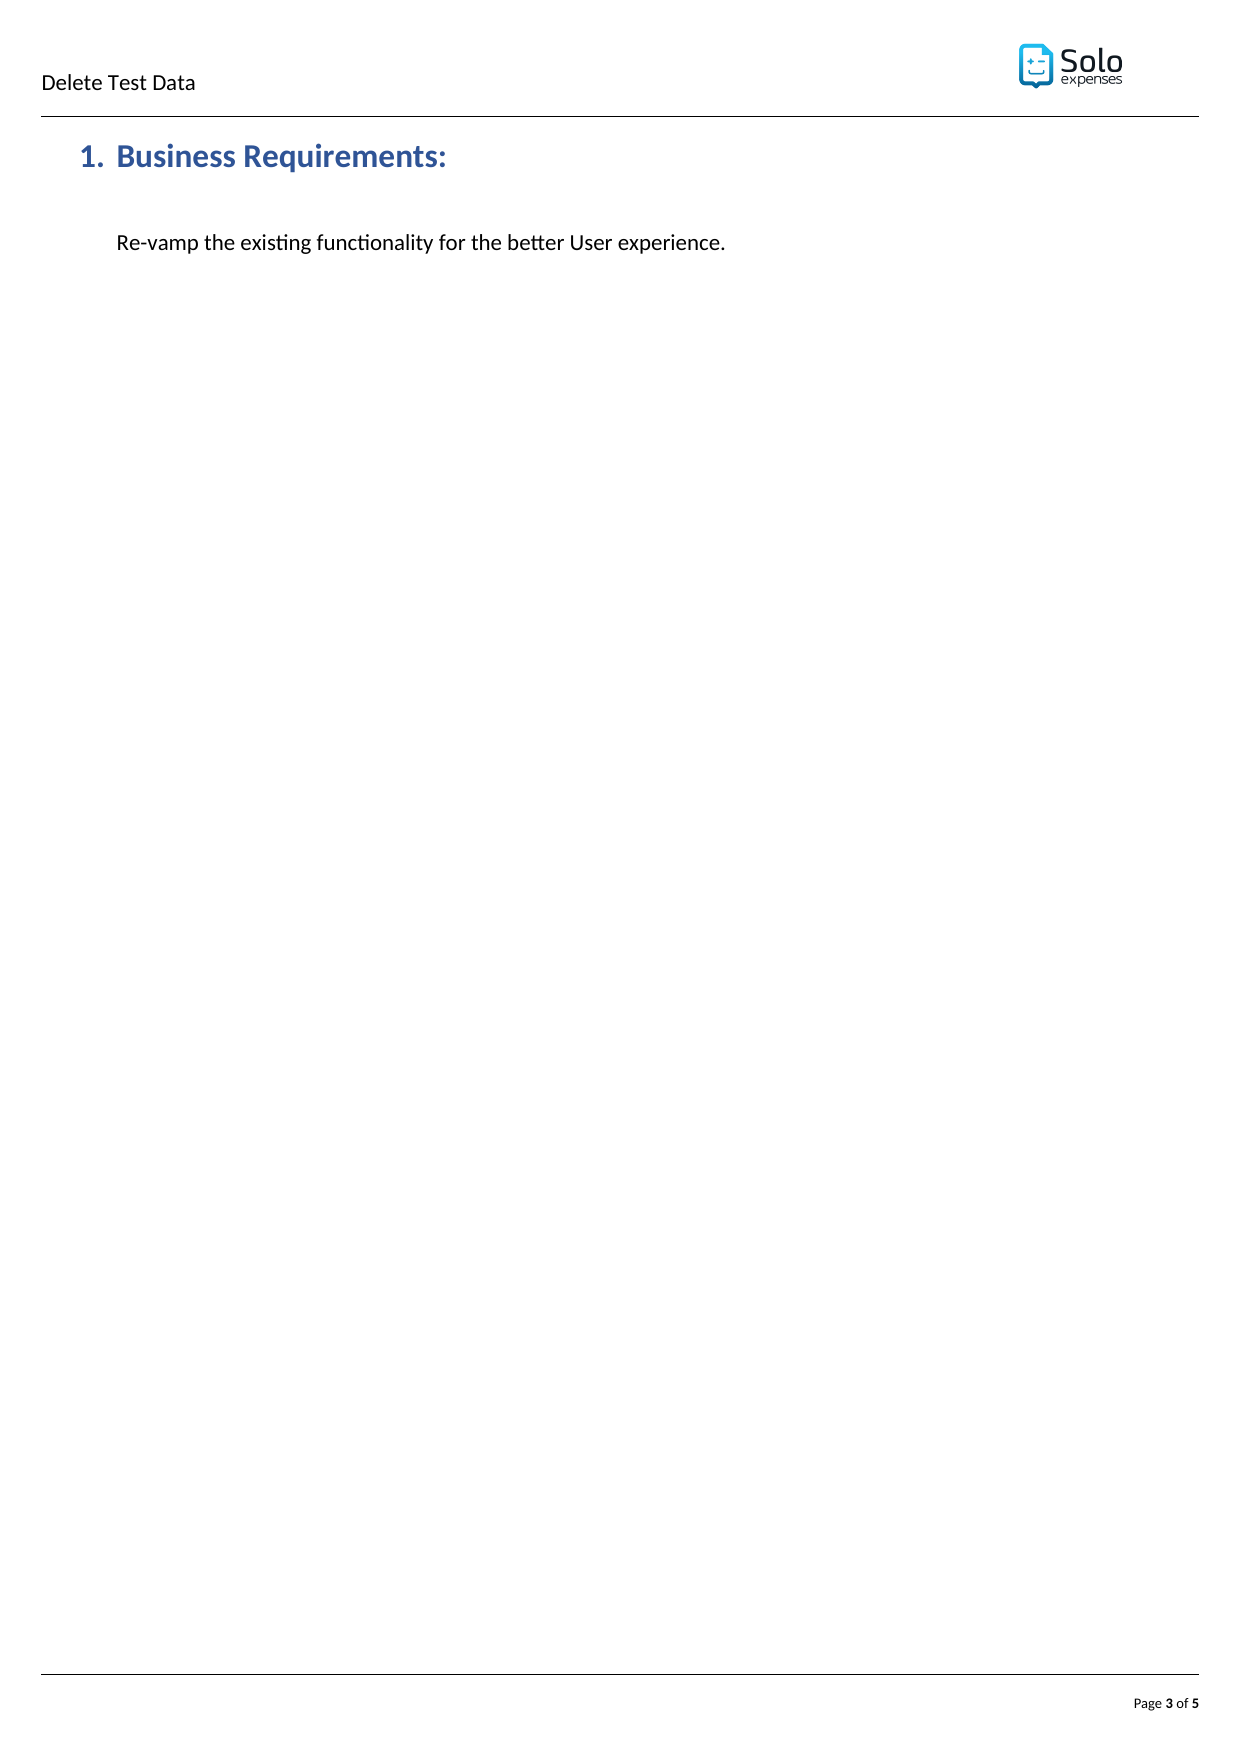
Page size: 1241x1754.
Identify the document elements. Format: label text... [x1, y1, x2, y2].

subtitle Business Requirements: [79, 135, 1199, 175]
picture [1016, 41, 1125, 91]
list Re-vamp the existing functionality for the better User experience. [116, 228, 1199, 256]
